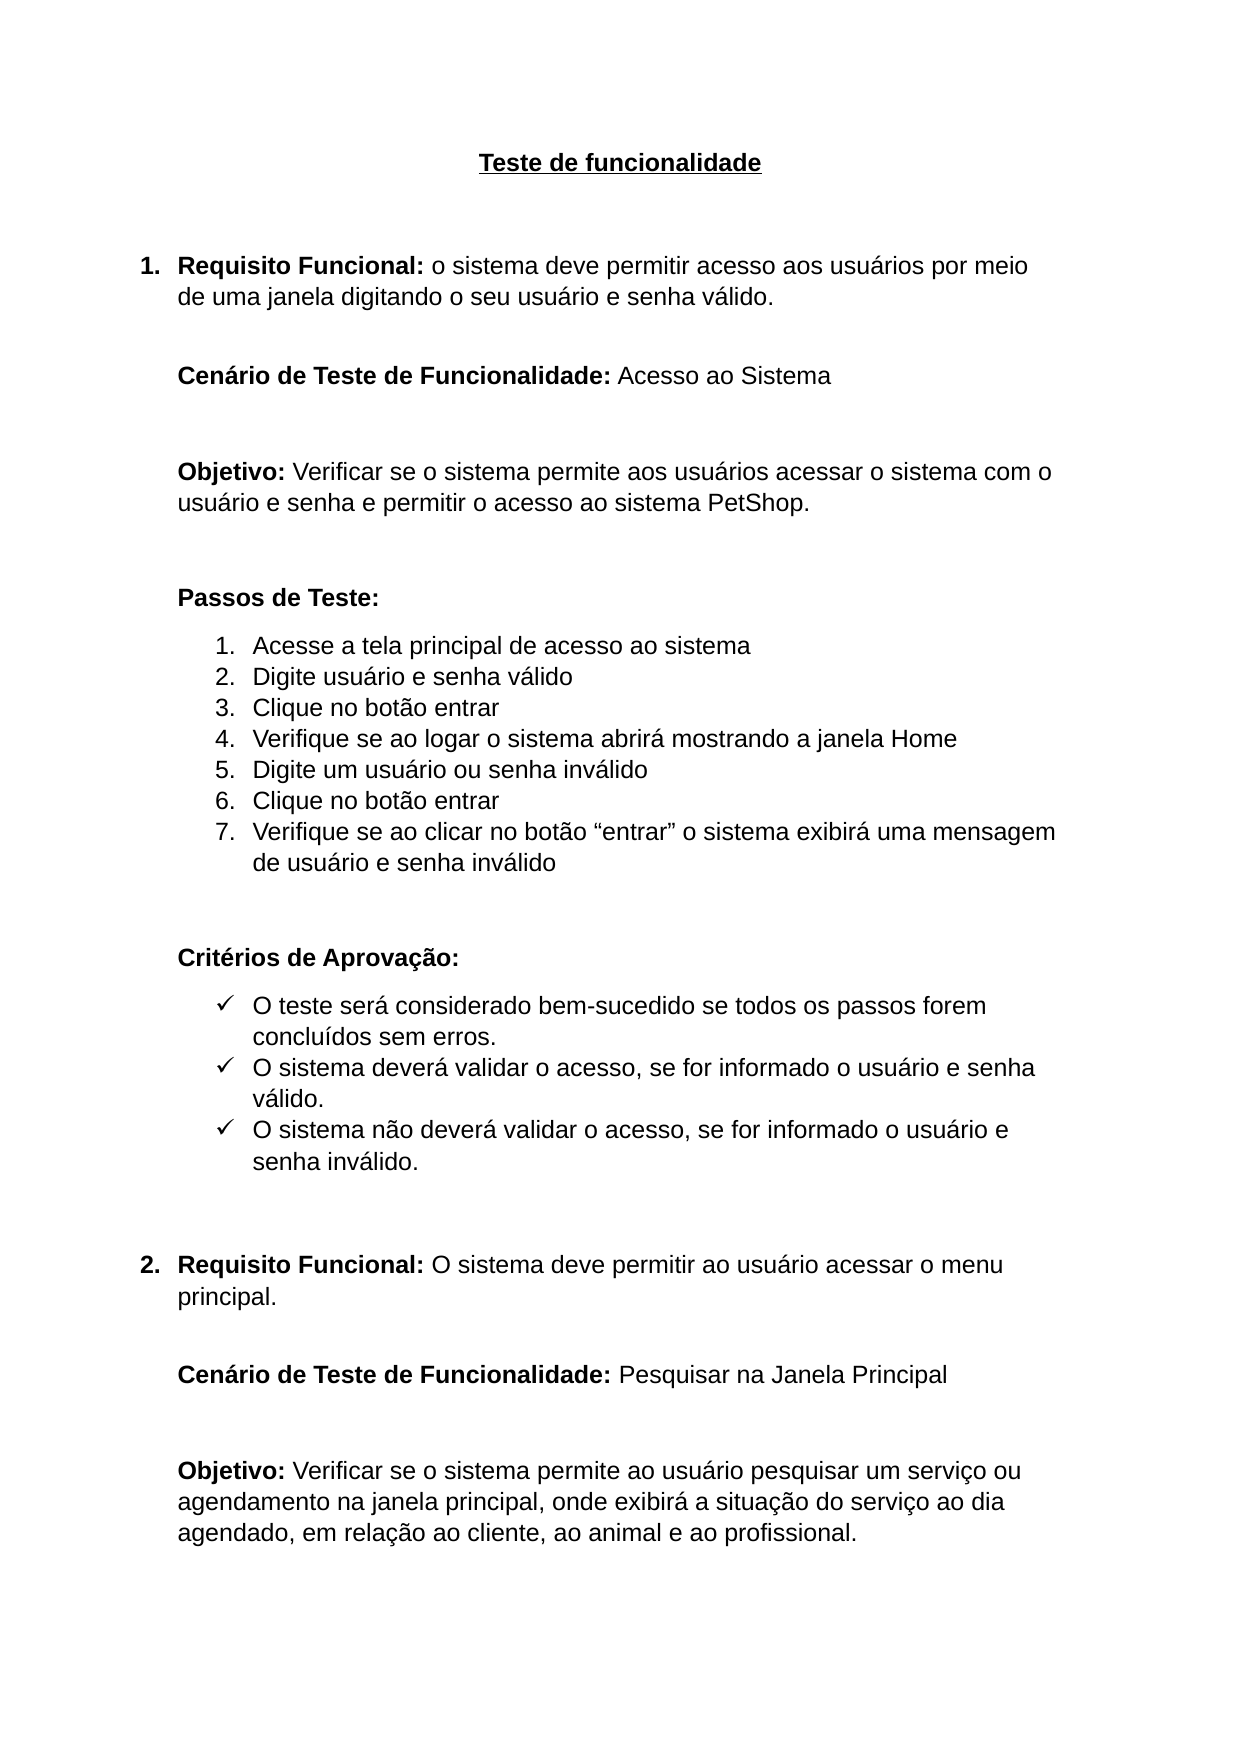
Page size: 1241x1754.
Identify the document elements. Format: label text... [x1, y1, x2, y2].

list Verifique se ao clicar no botão “entrar” o sistema exibirá uma mensagem de usuário e senha inválido [215, 817, 1063, 877]
list O sistema deverá validar o acesso, se for informado o usuário e senha válido. [215, 1053, 1063, 1113]
list Digite um usuário ou senha inválido [215, 755, 1063, 784]
subtitle Requisito Funcional: O sistema deve permitir ao usuário acessar o menu principal. [140, 1250, 1063, 1310]
list O teste será considerado bem-sucedido se todos os passos forem concluídos sem erros. [215, 991, 1063, 1051]
text Objetivo: Verificar se o sistema permite ao usuário pesquisar um serviço ou agendamento na janela principal, onde exibirá a situação do serviço ao dia agendado, em relação ao cliente, ao animal e ao profissional. [177, 1456, 1063, 1546]
text Teste de funcionalidade [177, 148, 1063, 176]
list Verifique se ao logar o sistema abrirá mostrando a janela Home [215, 724, 1063, 753]
list Digite usuário e senha válido [215, 662, 1063, 691]
list Clique no botão entrar [215, 693, 1063, 722]
list Acesse a tela principal de acesso ao sistema [215, 631, 1063, 659]
text Cenário de Teste de Funcionalidade: Acesso ao Sistema [177, 361, 1063, 390]
list Clique no botão entrar [215, 786, 1063, 815]
list O sistema não deverá validar o acesso, se for informado o usuário e senha inválido. [215, 1116, 1063, 1175]
text Critérios de Aprovação: [177, 943, 1063, 972]
text Objetivo: Verificar se o sistema permite aos usuários acessar o sistema com o usuário e senha e permitir o acesso ao sistema PetShop. [177, 457, 1063, 516]
text Cenário de Teste de Funcionalidade: Pesquisar na Janela Principal [177, 1360, 1063, 1389]
subtitle Requisito Funcional: o sistema deve permitir acesso aos usuários por meio de uma janela digitando o seu usuário e senha válido. [140, 251, 1063, 311]
text Passos de Teste: [177, 583, 1063, 612]
